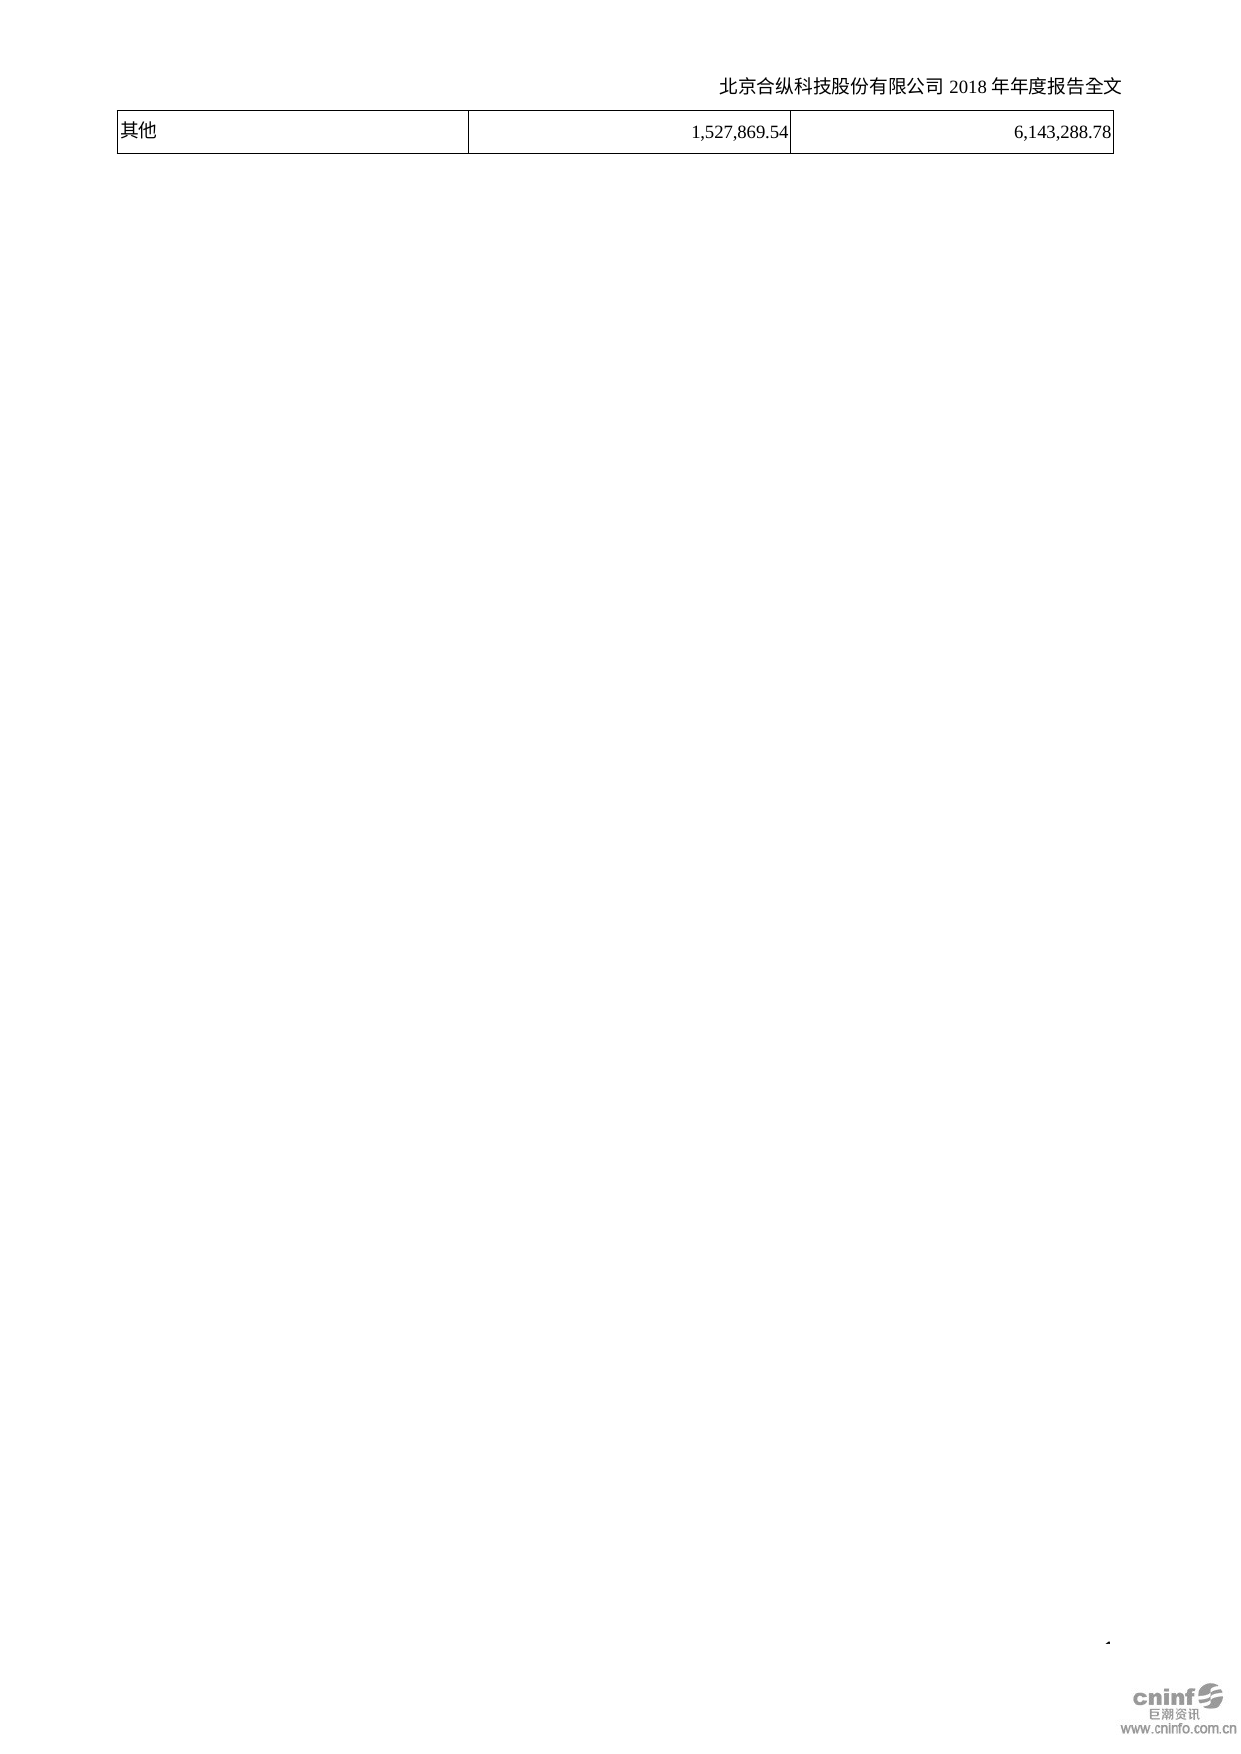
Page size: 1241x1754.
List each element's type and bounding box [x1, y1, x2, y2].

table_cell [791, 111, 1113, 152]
picture [1115, 1680, 1240, 1737]
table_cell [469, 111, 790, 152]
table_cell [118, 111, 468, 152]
